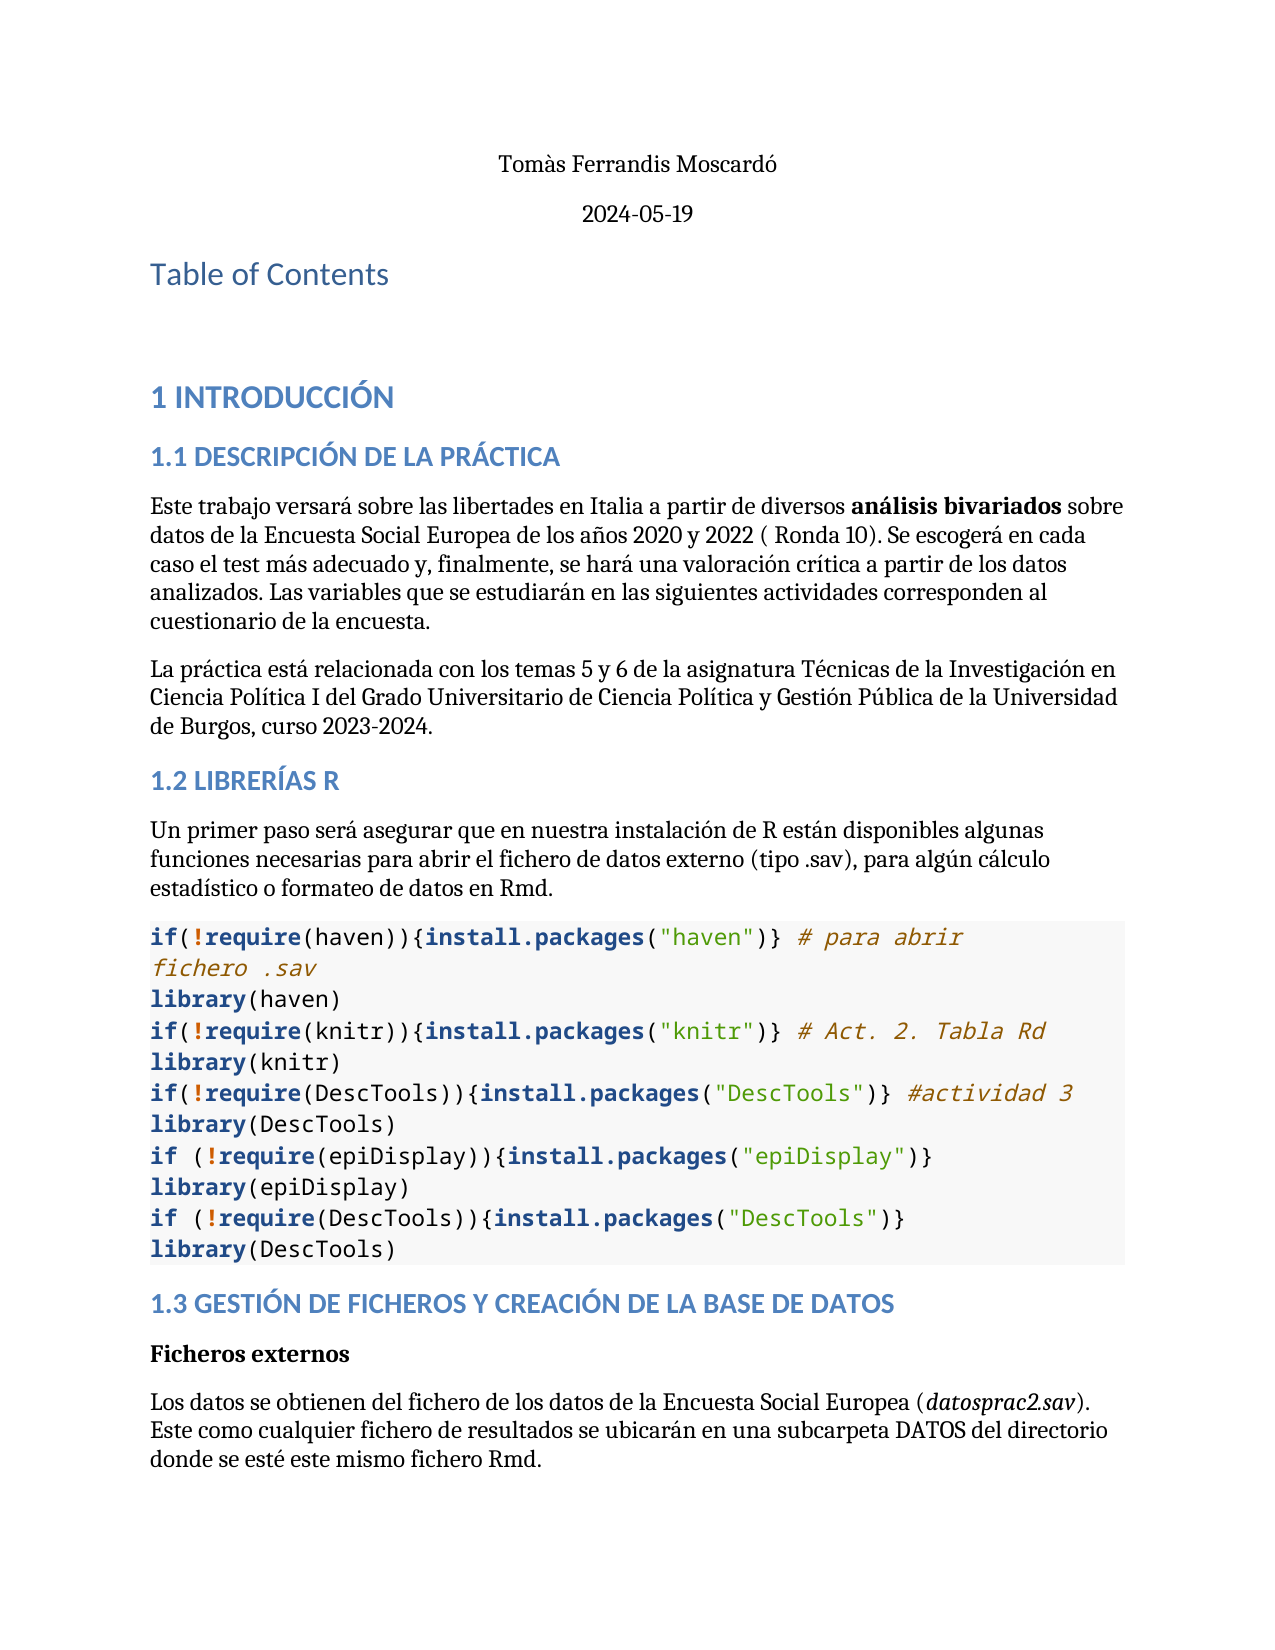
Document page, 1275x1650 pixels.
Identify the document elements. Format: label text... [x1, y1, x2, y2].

text Un primer paso será asegurar que en nuestra instalación de R están disponibles algunas funciones necesarias para abrir el fichero de datos externo (tipo .sav), para algún cálculo estadístico o formateo de datos en Rmd. [150, 816, 1125, 902]
text if(!require(haven)){install.packages("haven")} # para abrir fichero .sav library(haven) if(!require(knitr)){install.packages("knitr")} # Act. 2. Tabla Rd library(knitr) if(!require(DescTools)){install.packages("DescTools")} #actividad 3 library(DescTools) if (!require(epiDisplay)){install.packages("epiDisplay")} library(epiDisplay) if (!require(DescTools)){install.packages("DescTools")} library(DescTools) [150, 921, 1125, 1265]
subtitle 1.3 GESTIÓN DE FICHEROS Y CREACIÓN DE LA BASE DE DATOS [150, 1286, 1125, 1321]
text 2024-05-19 [150, 199, 1125, 228]
text Tomàs Ferrandis Moscardó [150, 150, 1125, 179]
text Los datos se obtienen del fichero de los datos de la Encuesta Social Europea (datosprac2.sav). Este como cualquier fichero de resultados se ubicarán en una subcarpeta DATOS del directorio donde se esté este mismo fichero Rmd. [150, 1387, 1125, 1474]
subtitle 1 INTRODUCCIÓN [150, 376, 1125, 417]
text Ficheros externos [150, 1340, 1125, 1369]
text Este trabajo versará sobre las libertades en Italia a partir de diversos análisis bivariados sobre datos de la Encuesta Social Europea de los años 2020 y 2022 ( Ronda 10). Se escogerá en cada caso el test más adecuado y, finalmente, se hará una valoración crítica a partir de los datos analizados. Las variables que se estudiarán en las siguientes actividades corresponden al cuestionario de la encuesta. [150, 492, 1125, 636]
subtitle 1.2 LIBRERÍAS R [150, 762, 1125, 797]
text La práctica está relacionada con los temas 5 y 6 de la asignatura Técnicas de la Investigación en Ciencia Política I del Grado Universitario de Ciencia Política y Gestión Pública de la Universidad de Burgos, curso 2023-2024. [150, 654, 1125, 741]
subtitle 1.1 DESCRIPCIÓN DE LA PRÁCTICA [150, 438, 1125, 473]
